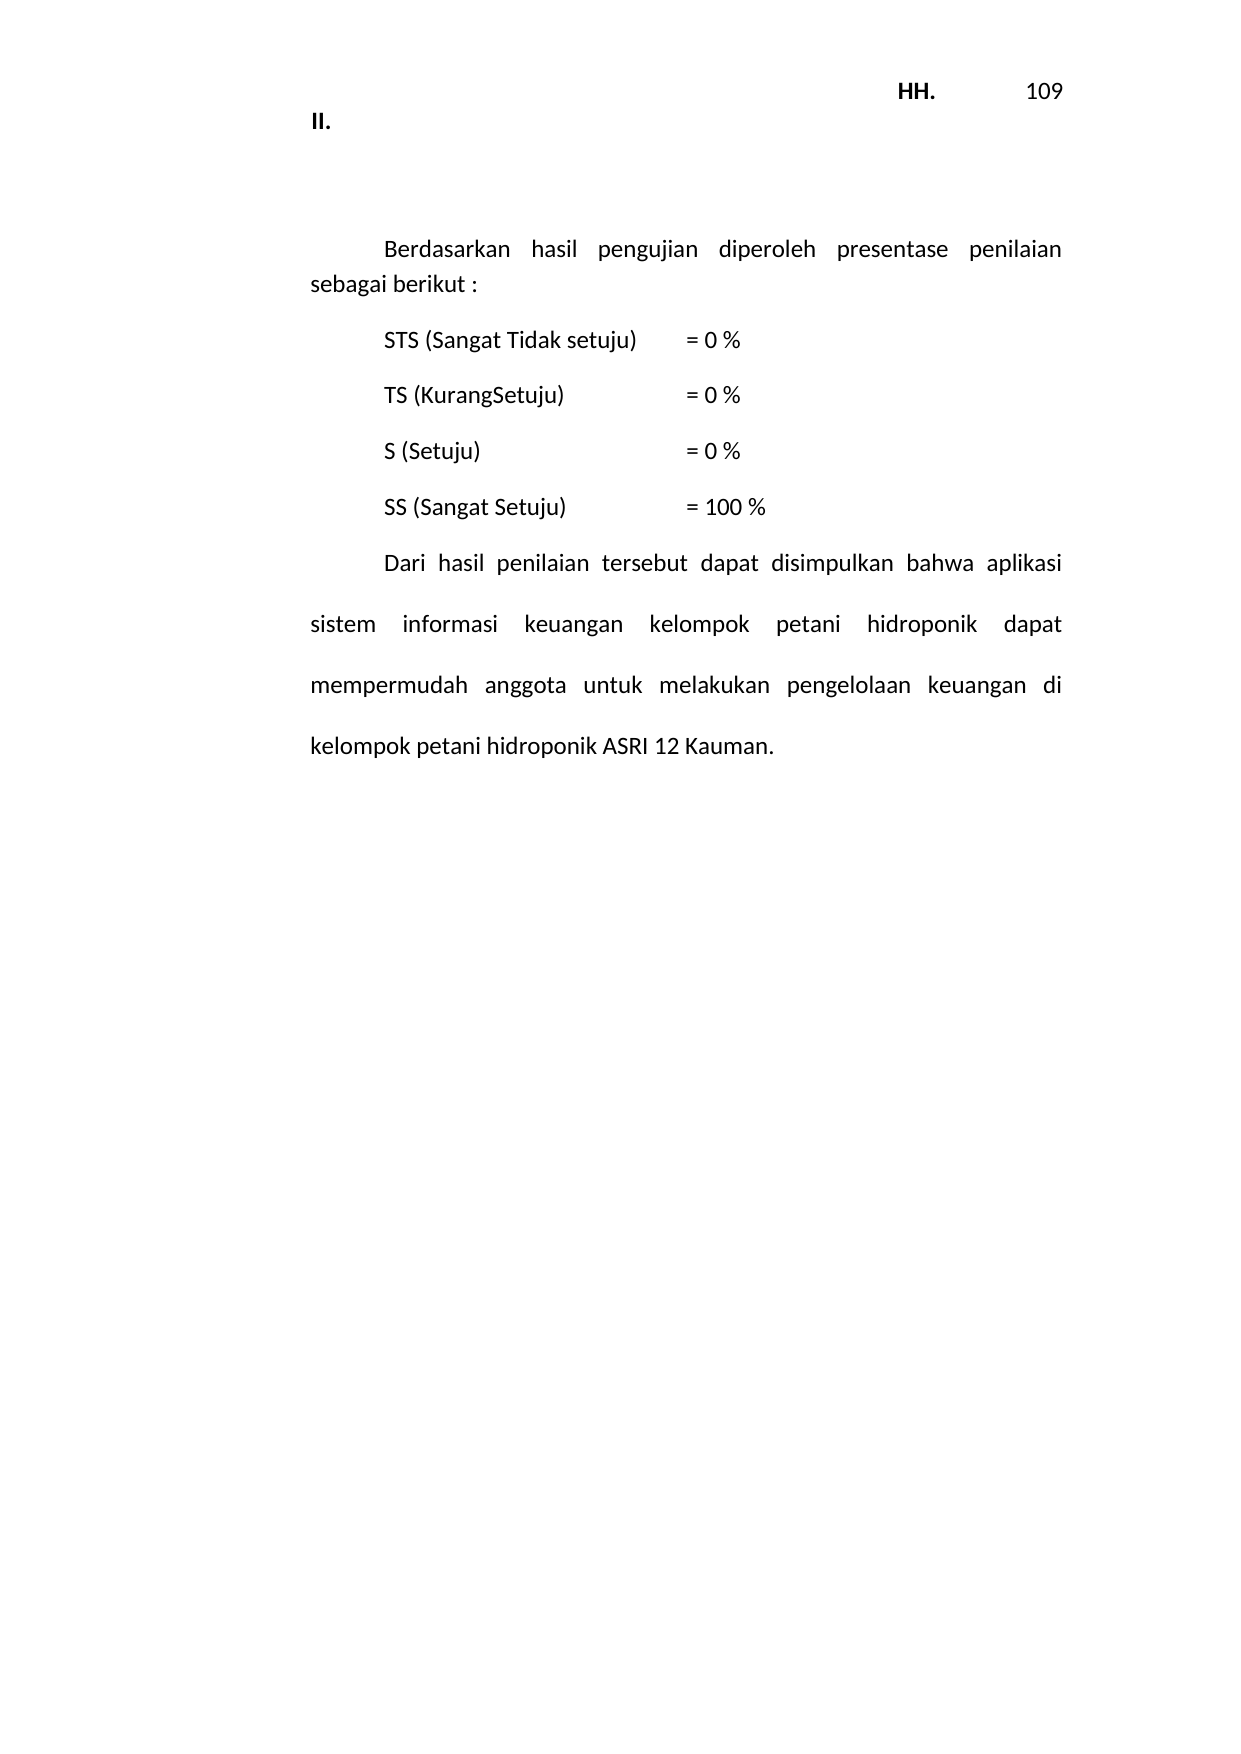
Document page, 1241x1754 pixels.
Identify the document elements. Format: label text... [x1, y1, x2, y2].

list Dari hasil penilaian tersebut dapat disimpulkan bahwa aplikasi sistem informasi keuangan kelompok petani hidroponik dapat mempermudah anggota untuk melakukan pengelolaan keuangan di kelompok petani hidroponik ASRI 12 Kauman. [310, 547, 1063, 761]
list Berdasarkan hasil pengujian diperoleh presentase penilaian sebagai berikut : [310, 233, 1063, 298]
list STS (Sangat Tidak setuju) = 0 % [310, 324, 1063, 354]
list TS (KurangSetuju) = 0 % [310, 380, 1063, 410]
list S (Setuju) = 0 % [310, 436, 1063, 466]
list SS (Sangat Setuju) = 100 % [310, 491, 1063, 522]
